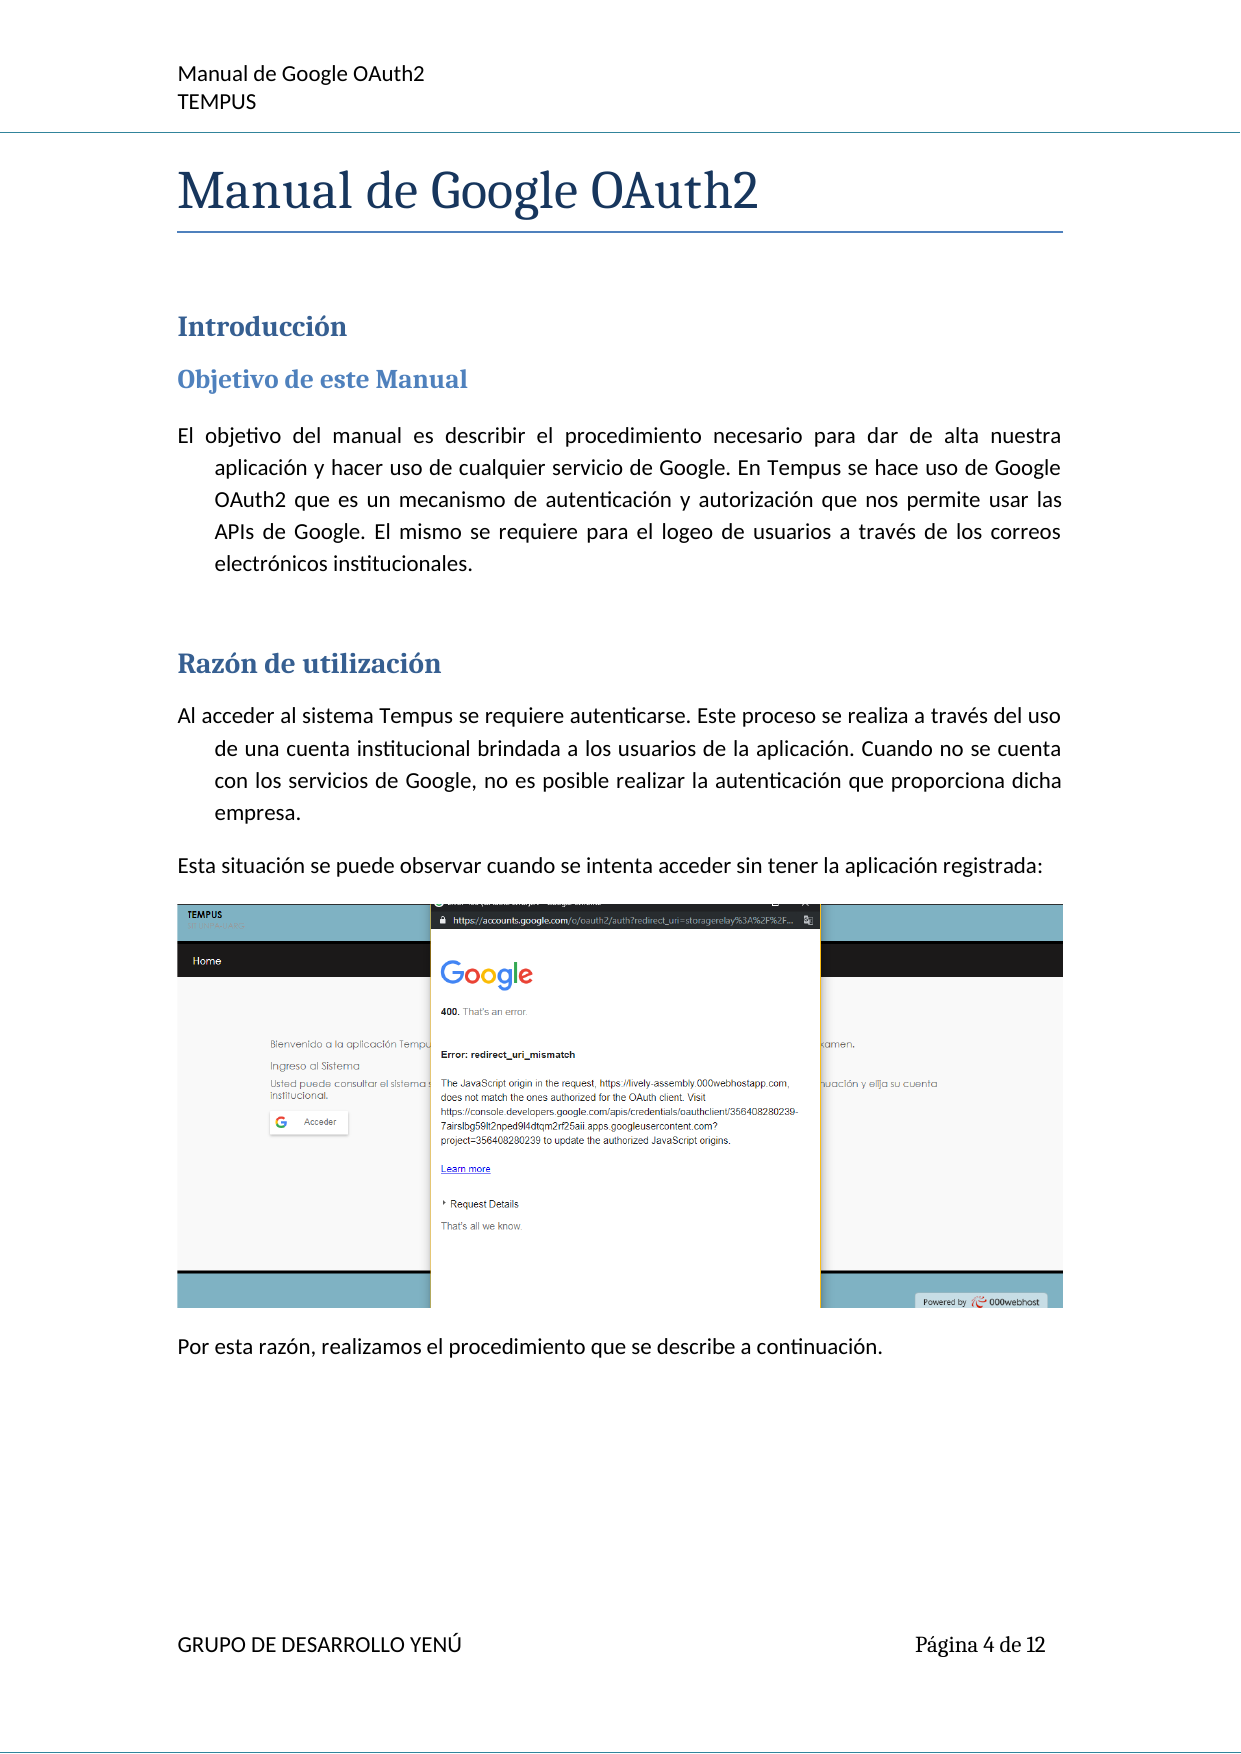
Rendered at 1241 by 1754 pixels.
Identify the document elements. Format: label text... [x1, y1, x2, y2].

text Objetivo de este Manual [177, 364, 1063, 395]
text Al acceder al sistema Tempus se requiere autenticarse. Este proceso se realiza a través del uso de una cuenta institucional brindada a los usuarios de la aplicación. Cuando no se cuenta con los servicios de Google, no es posible realizar la autenticación que proporciona dicha empresa. [177, 702, 1063, 826]
text Por esta razón, realizamos el procedimiento que se describe a continuación. [177, 1332, 1063, 1360]
text El objetivo del manual es describir el procedimiento necesario para dar de alta nuestra aplicación y hacer uso de cualquier servicio de Google. En Tempus se hace uso de Google OAuth2 que es un mecanismo de autenticación y autorización que nos permite usar las APIs de Google. El mismo se requiere para el logeo de usuarios a través de los correos electrónicos institucionales. [177, 421, 1063, 578]
picture [177, 904, 1063, 1308]
text Razón de utilización [177, 647, 1063, 681]
text Esta situación se puede observar cuando se intenta acceder sin tener la aplicación registrada: [177, 851, 1063, 879]
text Introducción [177, 310, 1063, 343]
